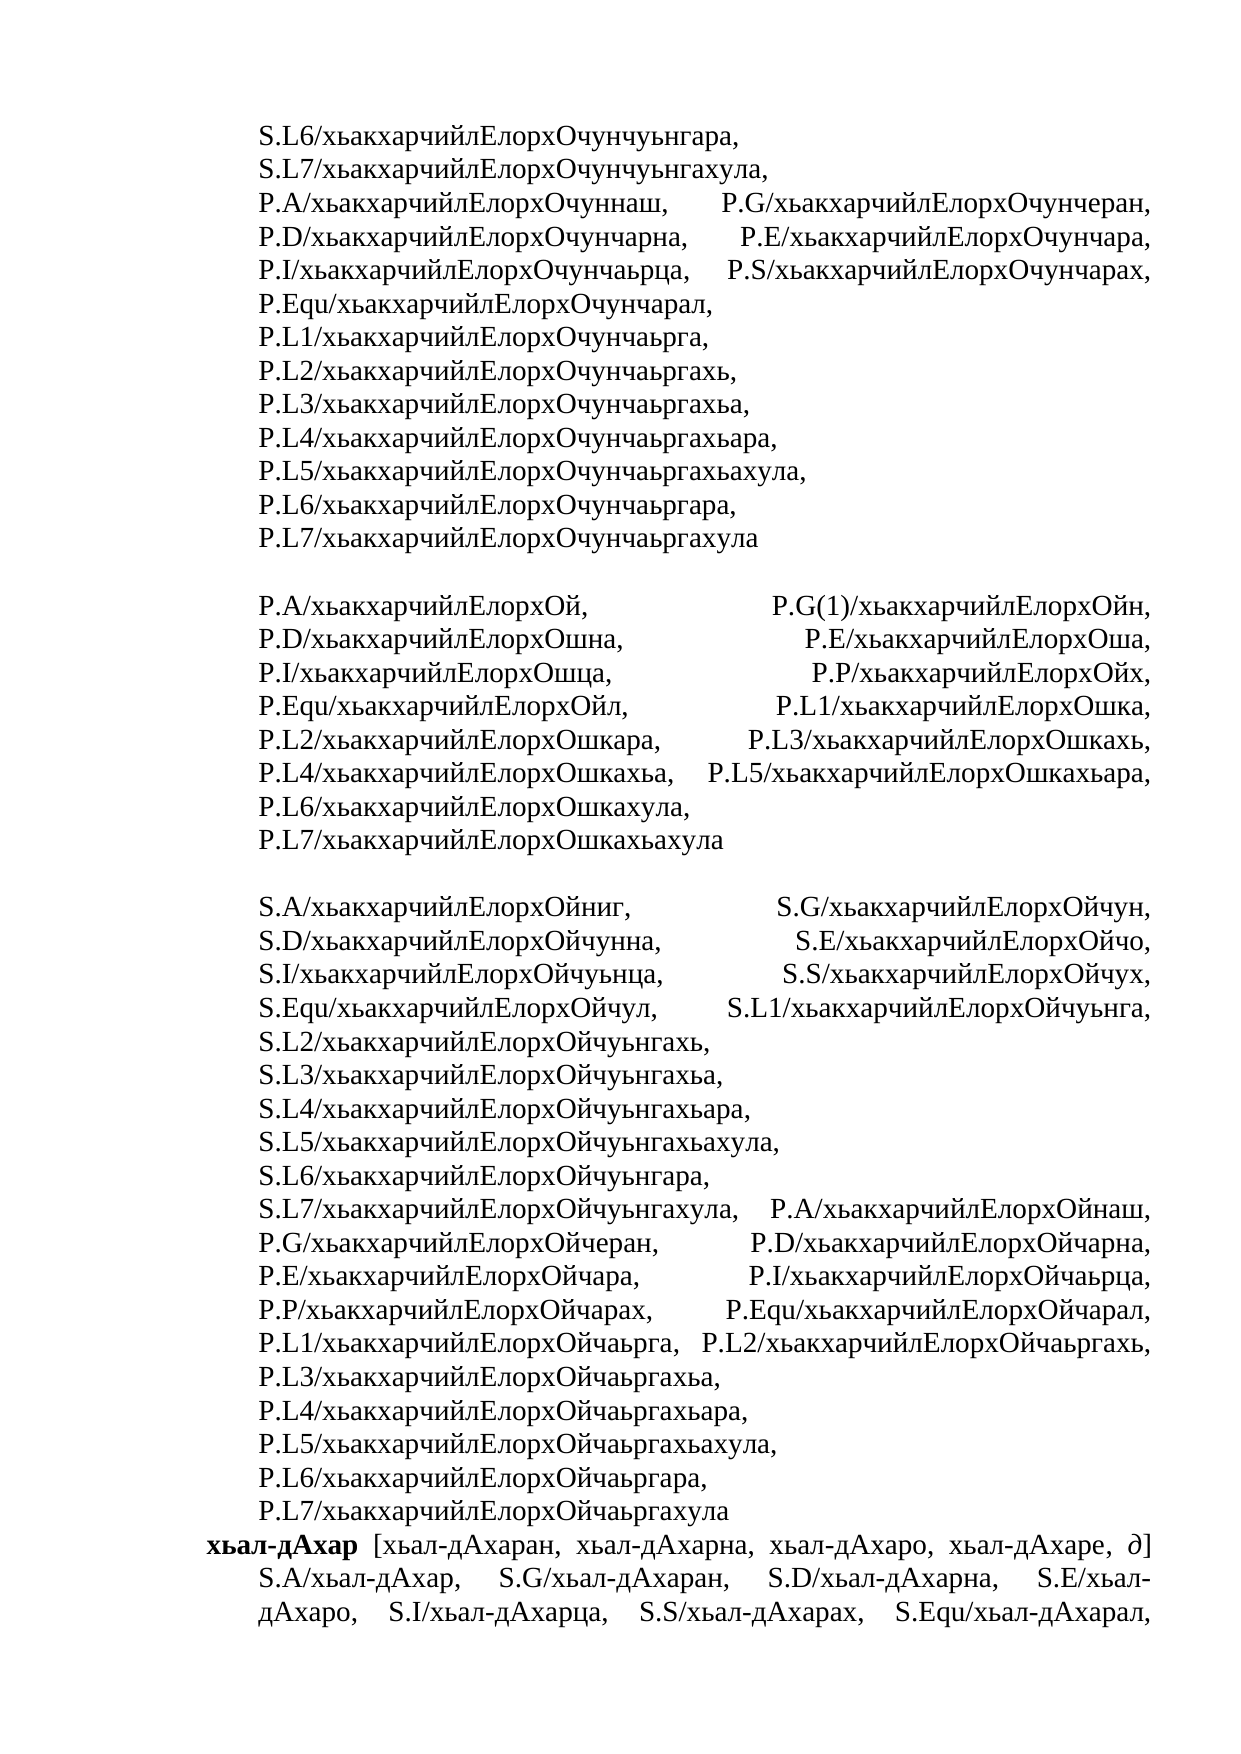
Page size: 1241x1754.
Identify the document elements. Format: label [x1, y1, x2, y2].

text [206, 118, 1152, 1527]
text [206, 1527, 1152, 1627]
